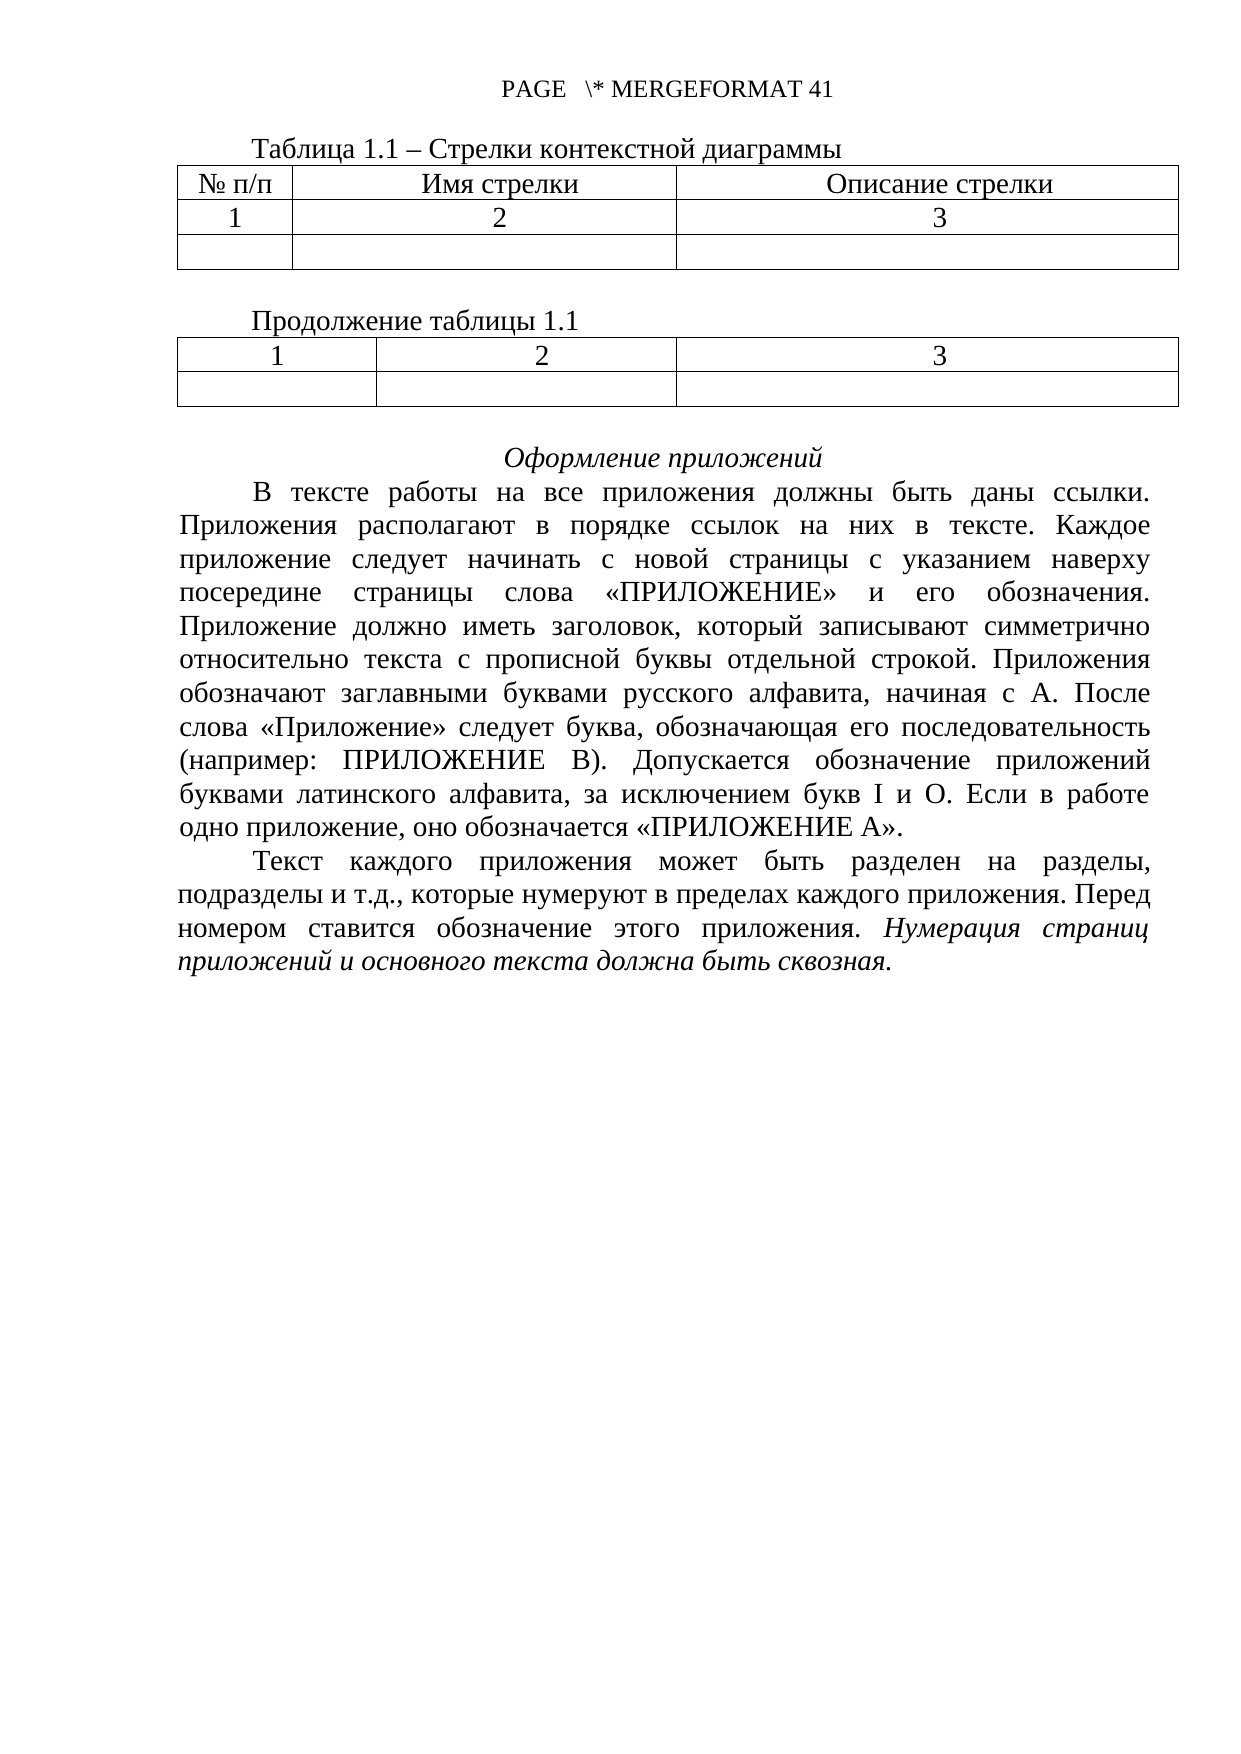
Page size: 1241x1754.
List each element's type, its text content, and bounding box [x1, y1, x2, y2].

table_cell [293, 235, 676, 268]
table_header № п/п [178, 166, 292, 199]
table_cell 3 [677, 200, 1178, 234]
table_header 2 [377, 338, 676, 371]
table_cell 2 [293, 200, 676, 234]
table_header 1 [178, 338, 376, 371]
text Оформление приложений [177, 440, 1151, 474]
table_header Имя стрелки [293, 166, 676, 199]
table_cell [377, 372, 676, 406]
table_header 3 [677, 338, 1178, 371]
text Таблица 1.1 – Стрелки контекстной диаграммы [177, 131, 1152, 165]
text Продолжение таблицы 1.1 [177, 303, 1152, 337]
table_cell [677, 372, 1178, 406]
text В тексте работы на все приложения должны быть даны ссылки. Приложения располагают в порядке ссылок на них в тексте. Каждое приложение следует начинать с новой страницы с указанием наверху посередине страницы слова «ПРИЛОЖЕНИЕ» и его обозначения. Приложение должно иметь заголовок, который записывают симметрично относительно текста с прописной буквы отдельной строкой. Приложения обозначают заглавными буквами русского алфавита, начиная с А. После слова «Приложение» следует буква, обозначающая его последовательность (например: ПРИЛОЖЕНИЕ B). Допускается обозначение приложений буквами латинского алфавита, за исключением букв I и О. Если в работе одно приложение, оно обозначается «ПРИЛОЖЕНИЕ А». [179, 474, 1151, 843]
table_cell [677, 235, 1178, 268]
text Текст каждого приложения может быть разделен на разделы, подразделы и т.д., которые нумеруют в пределах каждого приложения. Перед номером ставится обозначение этого приложения. Нумерация страниц приложений и основного текста должна быть сквозная. [177, 843, 1152, 977]
table_cell [178, 235, 292, 268]
table_header Описание стрелки [677, 166, 1178, 199]
table_cell 1 [178, 200, 292, 234]
table_cell [178, 372, 376, 406]
